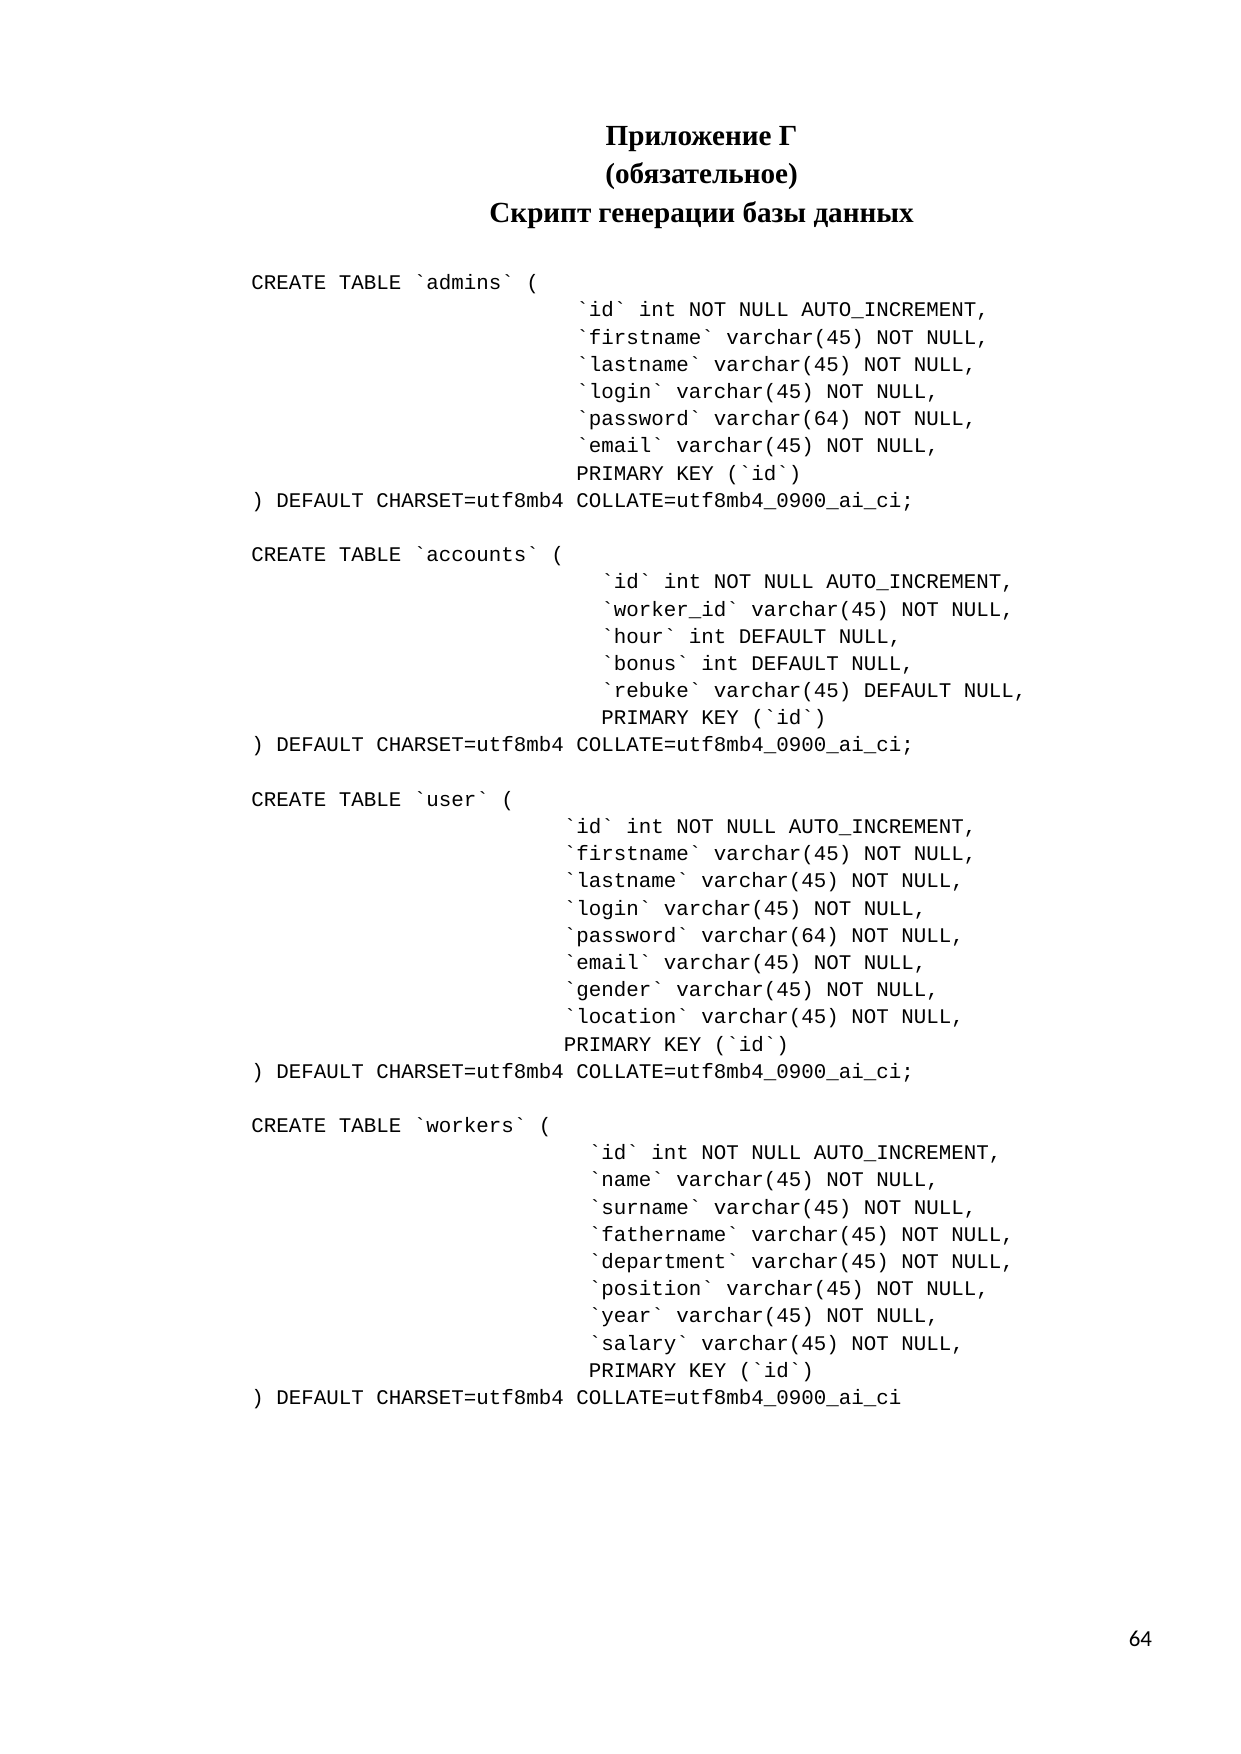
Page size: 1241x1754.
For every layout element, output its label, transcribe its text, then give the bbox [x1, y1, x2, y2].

text CREATE TABLE `accounts` ( [177, 544, 1152, 568]
text `year` varchar(45) NOT NULL, [177, 1305, 1152, 1329]
text `id` int NOT NULL AUTO_INCREMENT, [177, 816, 1152, 840]
text `lastname` varchar(45) NOT NULL, [177, 354, 1152, 377]
text CREATE TABLE `user` ( [177, 789, 1152, 812]
text `login` varchar(45) NOT NULL, [177, 381, 1152, 405]
text ) DEFAULT CHARSET=utf8mb4 COLLATE=utf8mb4_0900_ai_ci; [177, 734, 1152, 758]
text `id` int NOT NULL AUTO_INCREMENT, [177, 299, 1152, 323]
text `bonus` int DEFAULT NULL, [177, 653, 1152, 677]
text PRIMARY KEY (`id`) [177, 707, 1152, 731]
subtitle (обязательное) [177, 157, 1152, 190]
text ) DEFAULT CHARSET=utf8mb4 COLLATE=utf8mb4_0900_ai_ci [177, 1387, 1152, 1411]
subtitle Приложение Г [177, 118, 1152, 152]
text `email` varchar(45) NOT NULL, [177, 435, 1152, 459]
text `id` int NOT NULL AUTO_INCREMENT, [177, 571, 1152, 595]
text `lastname` varchar(45) NOT NULL, [177, 870, 1152, 894]
subtitle Скрипт генерации базы данных [177, 195, 1152, 229]
text CREATE TABLE `workers` ( [177, 1115, 1152, 1139]
text `password` varchar(64) NOT NULL, [177, 925, 1152, 948]
text `password` varchar(64) NOT NULL, [177, 408, 1152, 432]
text `fathername` varchar(45) NOT NULL, [177, 1224, 1152, 1247]
text `salary` varchar(45) NOT NULL, [177, 1333, 1152, 1356]
text `name` varchar(45) NOT NULL, [177, 1169, 1152, 1193]
text `firstname` varchar(45) NOT NULL, [177, 843, 1152, 867]
text CREATE TABLE `admins` ( [177, 272, 1152, 296]
text `hour` int DEFAULT NULL, [177, 626, 1152, 649]
text `rebuke` varchar(45) DEFAULT NULL, [177, 680, 1152, 704]
text `id` int NOT NULL AUTO_INCREMENT, [177, 1142, 1152, 1166]
text `surname` varchar(45) NOT NULL, [177, 1197, 1152, 1220]
text `login` varchar(45) NOT NULL, [177, 898, 1152, 921]
text ) DEFAULT CHARSET=utf8mb4 COLLATE=utf8mb4_0900_ai_ci; [177, 490, 1152, 513]
text PRIMARY KEY (`id`) [177, 1033, 1152, 1057]
text `firstname` varchar(45) NOT NULL, [177, 327, 1152, 350]
text PRIMARY KEY (`id`) [177, 1360, 1152, 1383]
text `email` varchar(45) NOT NULL, [177, 952, 1152, 976]
text `gender` varchar(45) NOT NULL, [177, 979, 1152, 1003]
text `location` varchar(45) NOT NULL, [177, 1006, 1152, 1030]
text `department` varchar(45) NOT NULL, [177, 1251, 1152, 1275]
text `position` varchar(45) NOT NULL, [177, 1278, 1152, 1302]
text PRIMARY KEY (`id`) [177, 463, 1152, 486]
text ) DEFAULT CHARSET=utf8mb4 COLLATE=utf8mb4_0900_ai_ci; [177, 1061, 1152, 1084]
text `worker_id` varchar(45) NOT NULL, [177, 598, 1152, 622]
